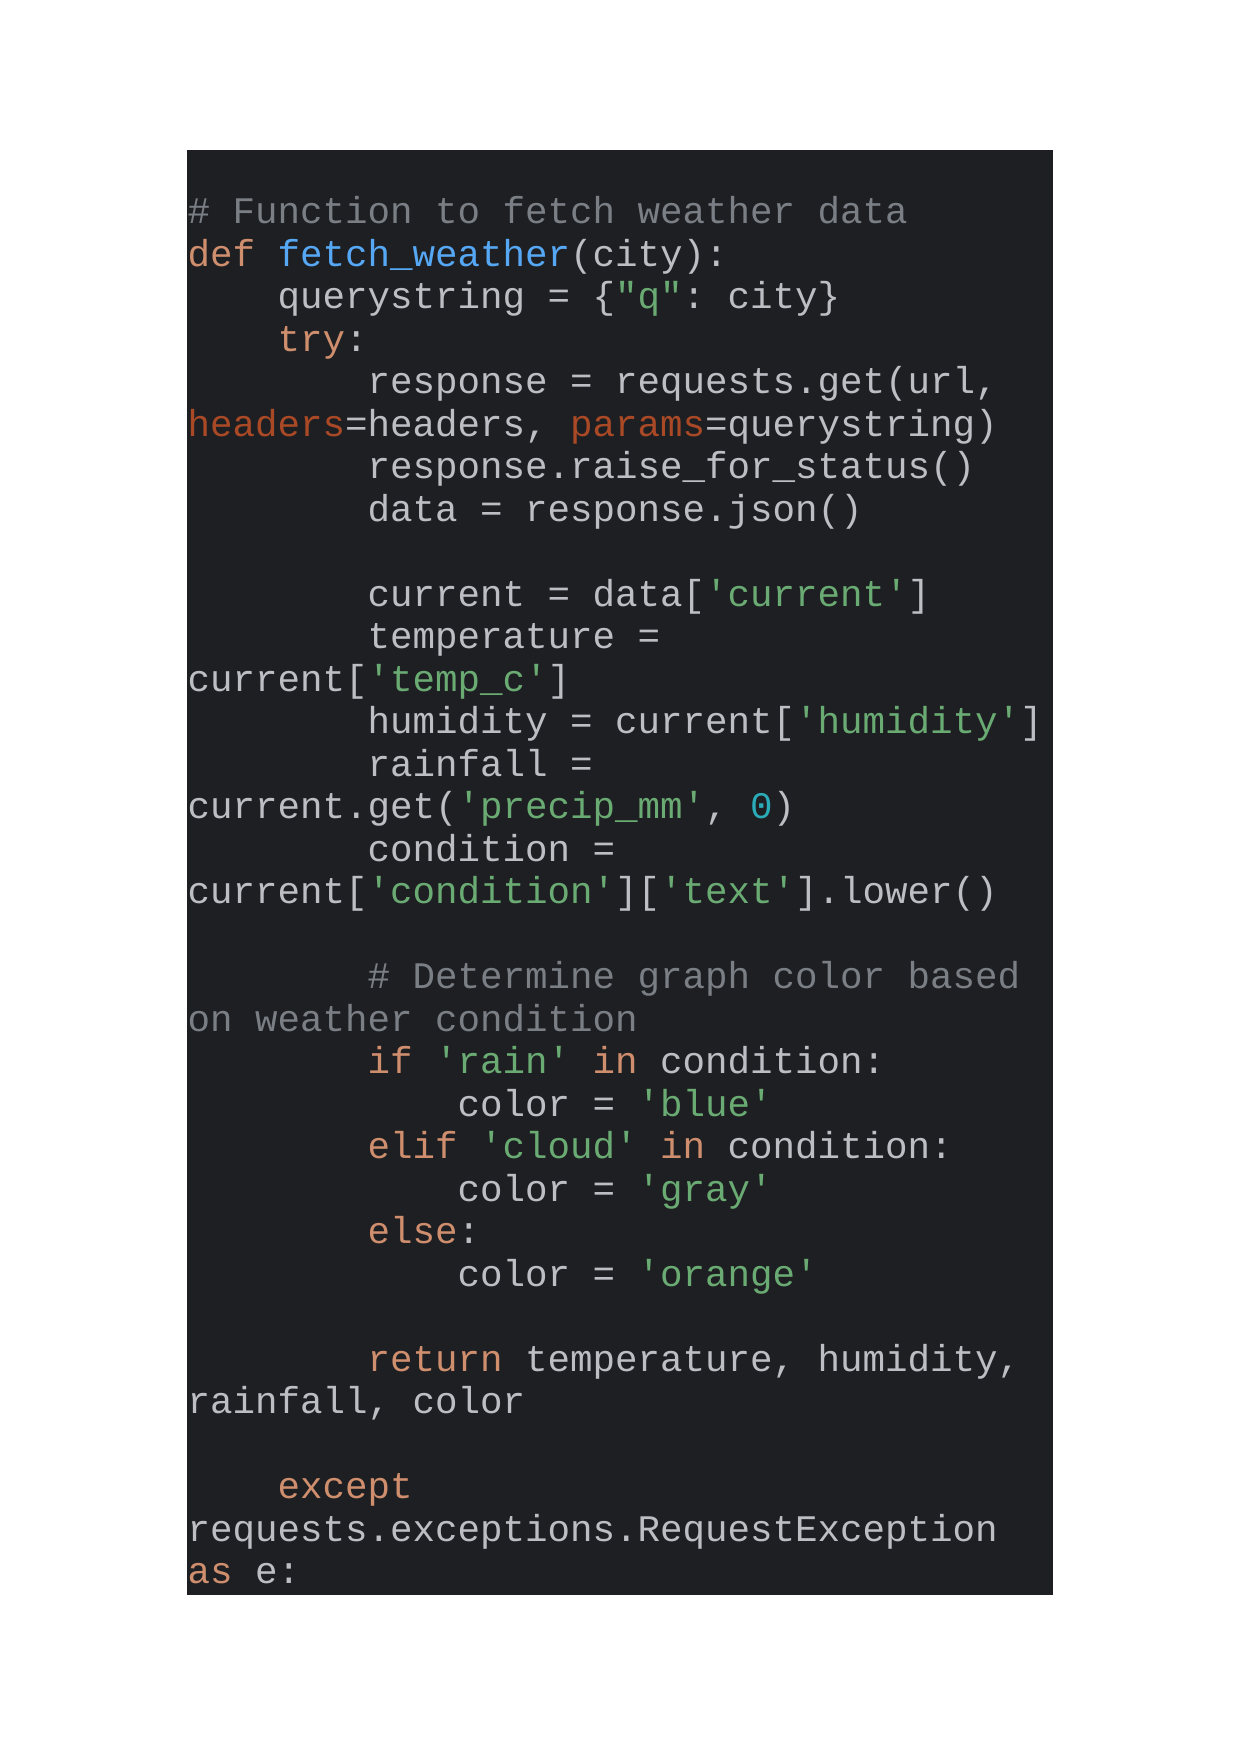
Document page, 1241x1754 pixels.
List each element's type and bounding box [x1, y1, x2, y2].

text [187, 150, 1053, 1595]
